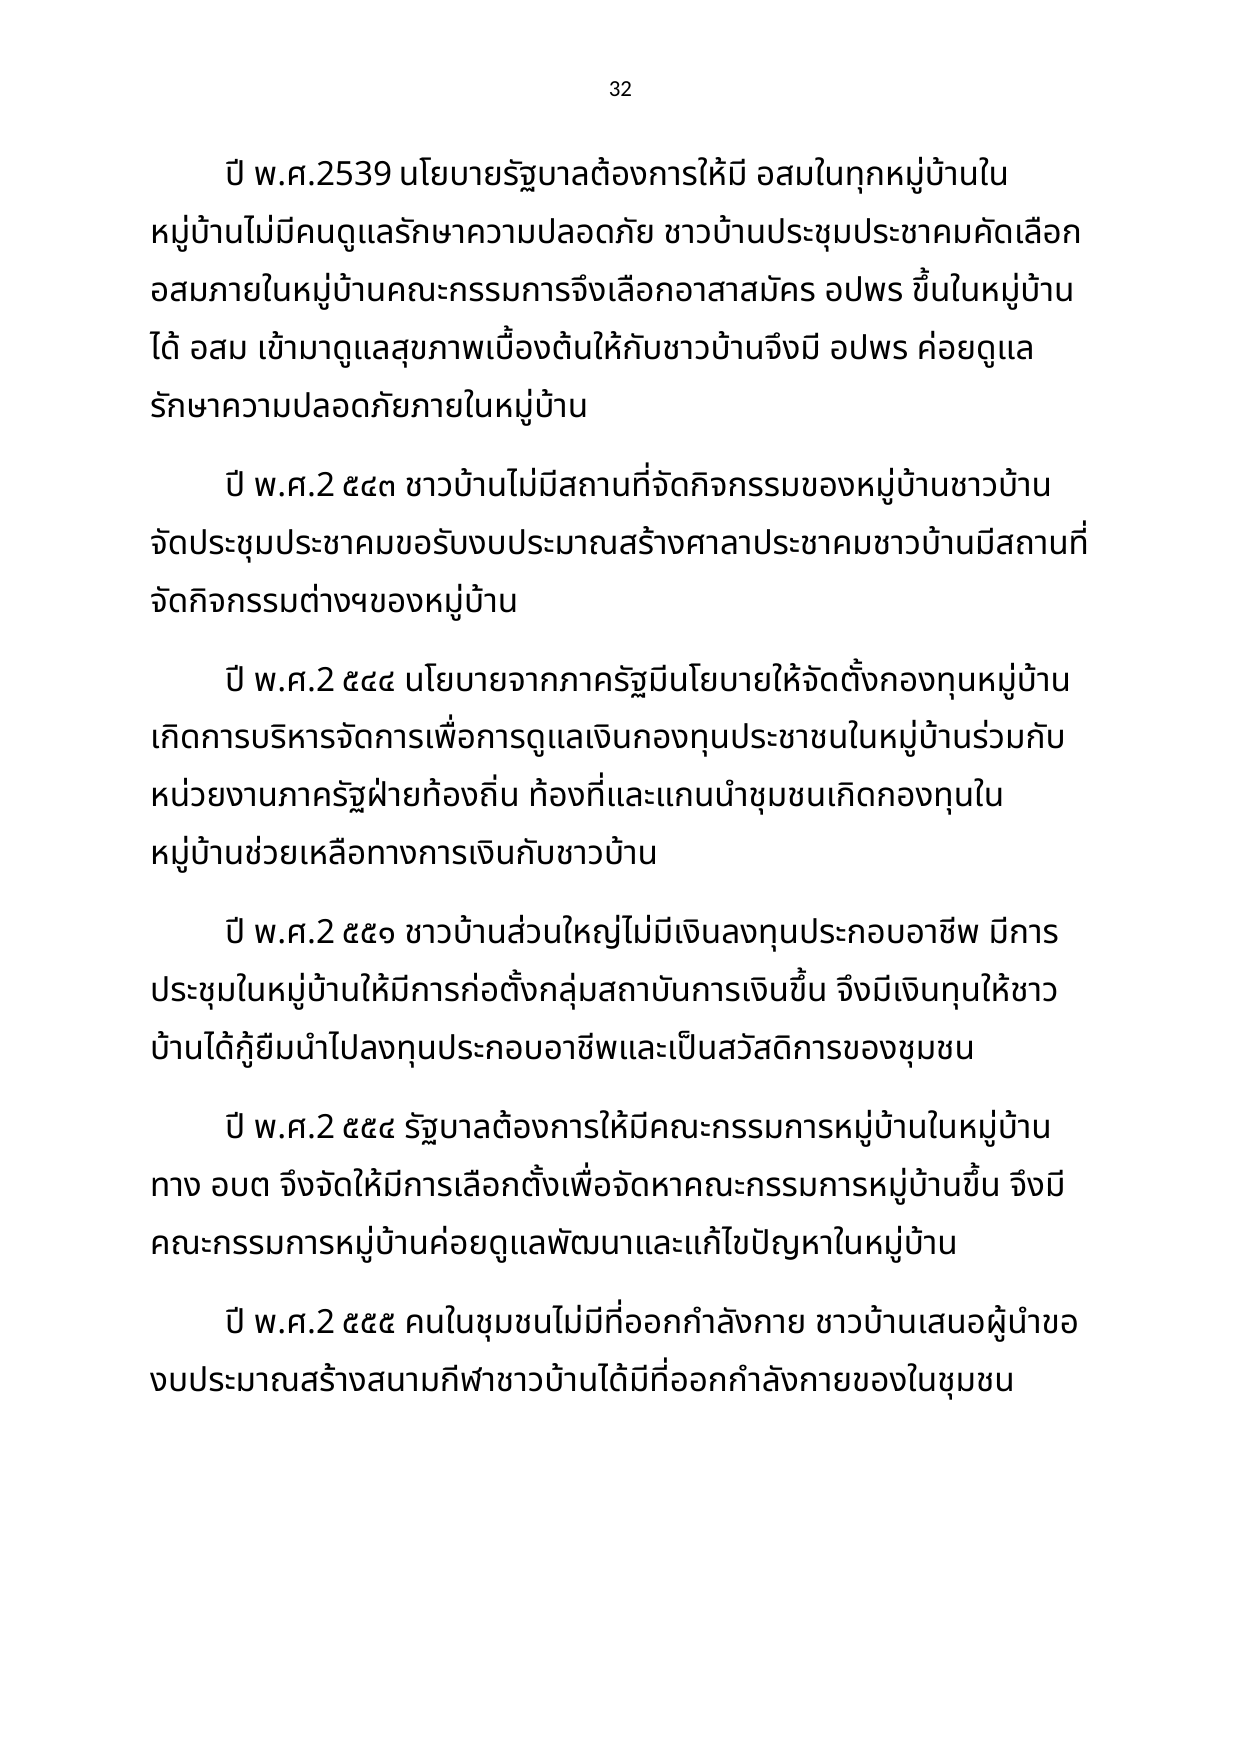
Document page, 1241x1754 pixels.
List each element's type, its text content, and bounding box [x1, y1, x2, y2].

text ปี พ.ศ.2๕๔๓ ชาวบ้านไม่มีสถานที่จัดกิจกรรมของหมู่บ้านชาวบ้านจัดประชุมประชาคมขอรับงบประมาณสร้างศาลาประชาคมชาวบ้านมีสถานที่จัดกิจกรรมต่างฯของหมู่บ้าน [150, 461, 1090, 627]
text ปี พ.ศ.2๕๔๔ นโยบายจากภาครัฐมีนโยบายให้จัดตั้งกองทุนหมู่บ้านเกิดการบริหารจัดการเพื่อการดูแลเงินกองทุนประชาชนในหมู่บ้านร่วมกับหน่วยงานภาครัฐฝ่ายท้องถิ่น ท้องที่และแกนนำชุมชนเกิดกองทุนในหมู่บ้านช่วยเหลือทางการเงินกับชาวบ้าน [150, 655, 1090, 880]
text ปี พ.ศ.2539นโยบายรัฐบาลต้องการให้มี อสมในทุกหมู่บ้านในหมู่บ้านไม่มีคนดูแลรักษาความปลอดภัย ชาวบ้านประชุมประชาคมคัดเลือก อสมภายในหมู่บ้านคณะกรรมการจึงเลือกอาสาสมัคร อปพร ขึ้นในหมู่บ้าน ได้ อสม เข้ามาดูแลสุขภาพเบื้องต้นให้กับชาวบ้านจึงมี อปพร ค่อยดูแลรักษาความปลอดภัยภายในหมู่บ้าน [150, 150, 1090, 432]
text ปี พ.ศ.2๕๕๕ คนในชุมชนไม่มีที่ออกกำลังกาย ชาวบ้านเสนอผู้นำของบประมาณสร้างสนามกีฬาชาวบ้านได้มีที่ออกกำลังกายของในชุมชน [150, 1298, 1090, 1406]
text ปี พ.ศ.2๕๕๔ รัฐบาลต้องการให้มีคณะกรรมการหมู่บ้านในหมู่บ้าน ทาง อบต จึงจัดให้มีการเลือกตั้งเพื่อจัดหาคณะกรรมการหมู่บ้านขึ้น จึงมีคณะกรรมการหมู่บ้านค่อยดูแลพัฒนาและแก้ไขปัญหาในหมู่บ้าน [150, 1103, 1090, 1269]
text ปี พ.ศ.2๕๕๑ ชาวบ้านส่วนใหญ่ไม่มีเงินลงทุนประกอบอาชีพ มีการประชุมในหมู่บ้านให้มีการก่อตั้งกลุ่มสถาบันการเงินขึ้น จึงมีเงินทุนให้ชาวบ้านได้กู้ยืมนำไปลงทุนประกอบอาชีพและเป็นสวัสดิการของชุมชน [150, 908, 1090, 1074]
